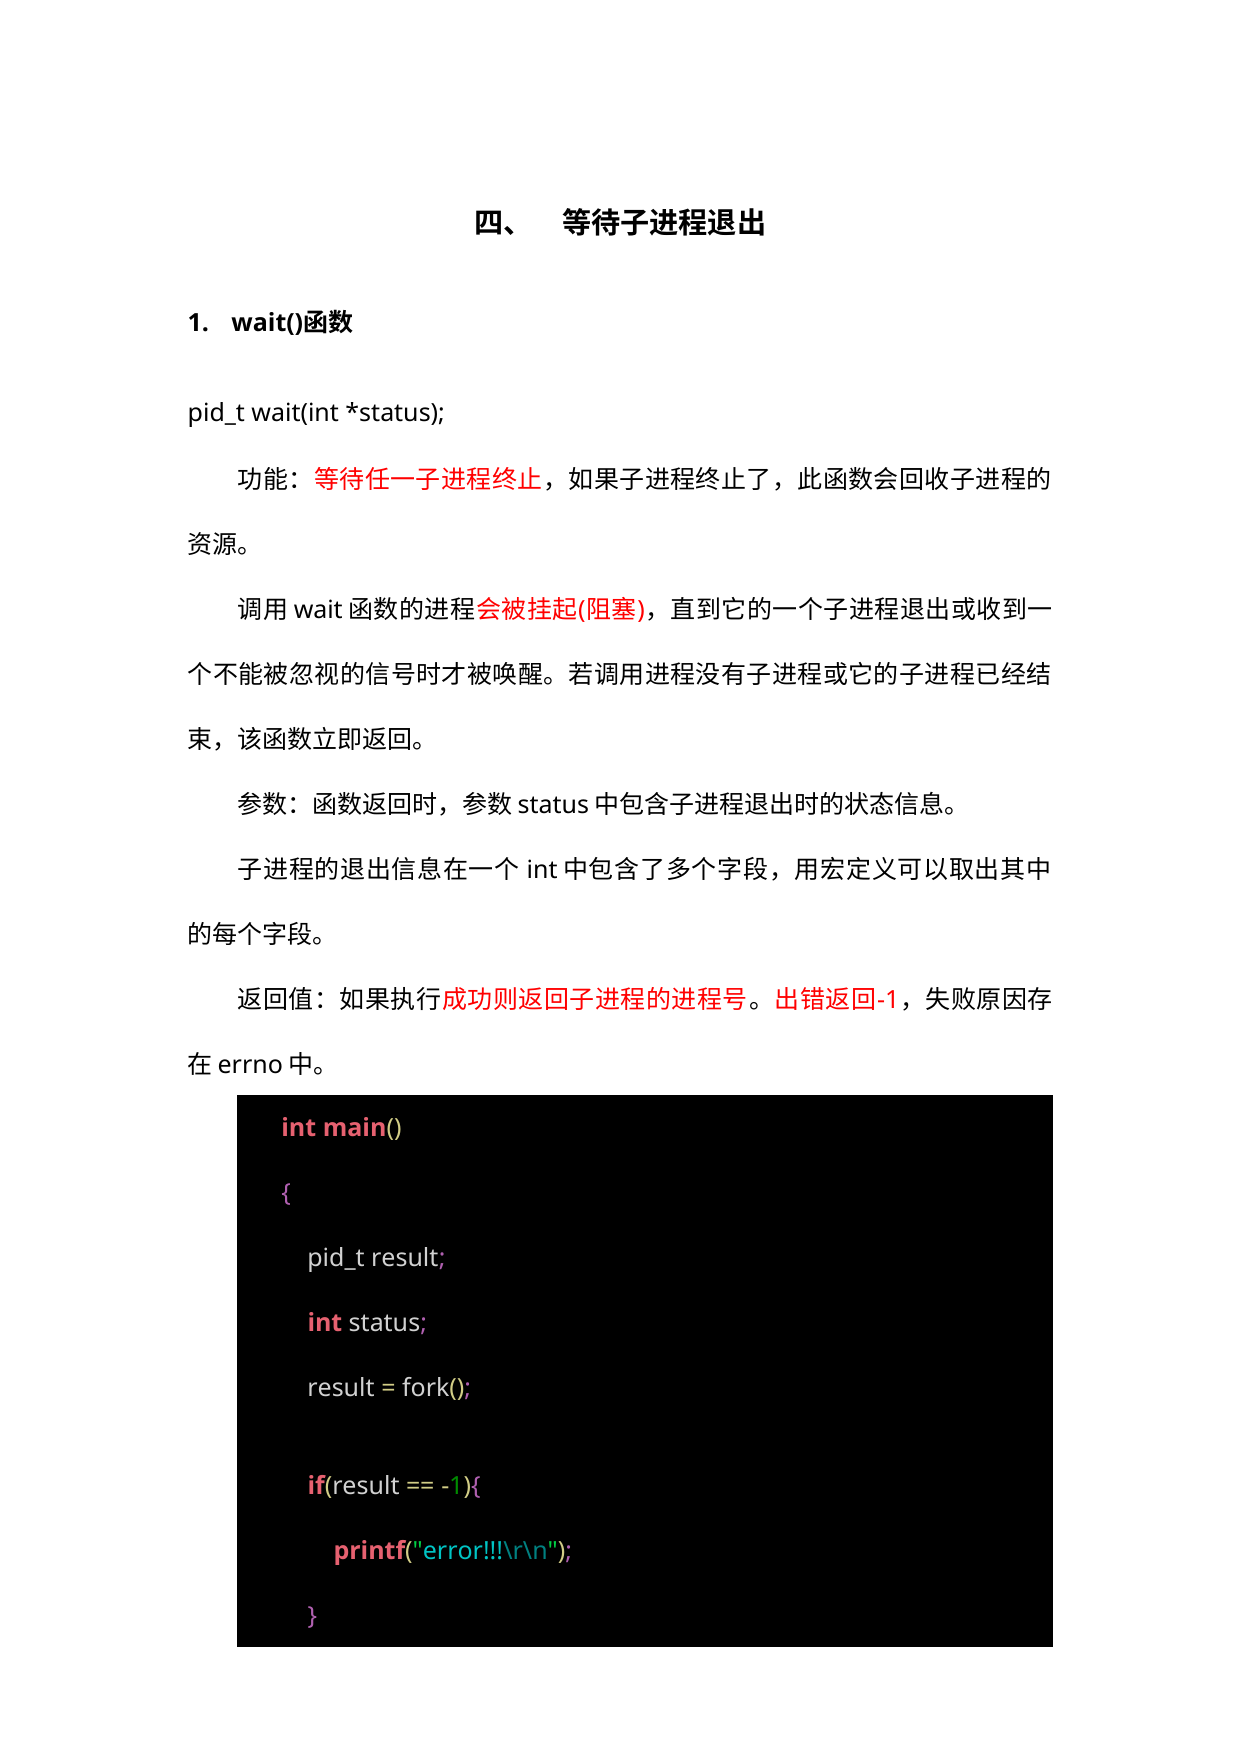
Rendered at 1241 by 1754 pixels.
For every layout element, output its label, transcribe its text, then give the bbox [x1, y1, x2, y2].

text result = fork(); [237, 1355, 1053, 1420]
subtitle wait()函数 [187, 288, 1053, 353]
text 参数：函数返回时，参数status中包含子进程退出时的状态信息。 [187, 770, 1053, 835]
text 子进程的退出信息在一个int中包含了多个字段，用宏定义可以取出其中的每个字段。 [187, 835, 1053, 965]
text pid_t wait(int *status); [187, 380, 1053, 445]
text int status; [237, 1290, 1053, 1355]
text 功能：等待任一子进程终止，如果子进程终止了，此函数会回收子进程的资源。 [187, 445, 1053, 575]
text int main() [237, 1095, 1053, 1160]
text pid_t result; [237, 1225, 1053, 1290]
text printf("error!!!\r\n"); [237, 1517, 1053, 1582]
text if(result == -1){ [237, 1452, 1053, 1517]
subtitle 等待子进程退出 [187, 188, 1053, 253]
text 返回值：如果执行成功则返回子进程的进程号。出错返回-1，失败原因存在errno中。 [187, 965, 1053, 1095]
text 调用wait函数的进程会被挂起(阻塞)，直到它的一个子进程退出或收到一个不能被忽视的信号时才被唤醒。若调用进程没有子进程或它的子进程已经结束，该函数立即返回。 [187, 575, 1053, 770]
text { [237, 1160, 1053, 1225]
text } [237, 1582, 1053, 1647]
